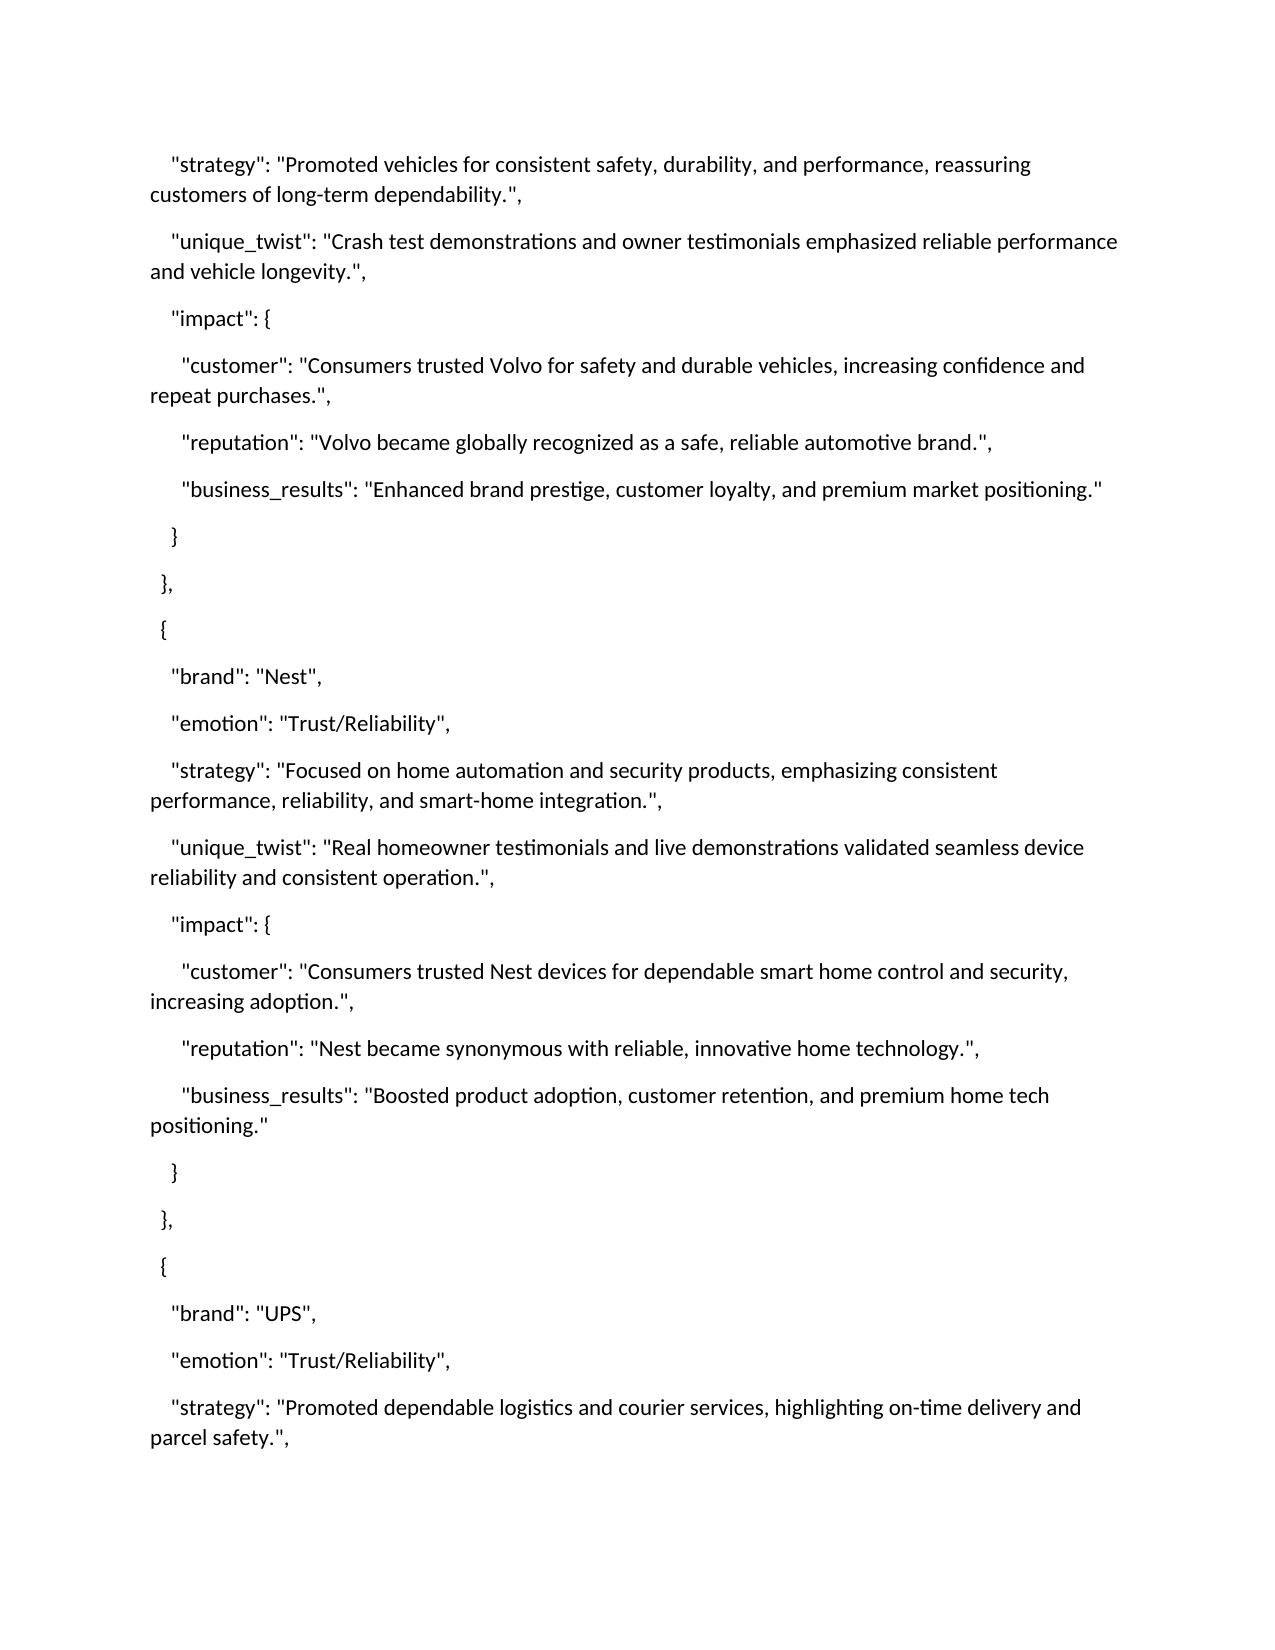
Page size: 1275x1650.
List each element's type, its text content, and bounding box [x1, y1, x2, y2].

text "reputation": "Volvo became globally recognized as a safe, reliable automotive brand.", [150, 428, 1125, 456]
text "strategy": "Focused on home automation and security products, emphasizing consistent performance, reliability, and smart-home integration.", [150, 756, 1125, 814]
text "reputation": "Nest became synonymous with reliable, innovative home technology.", [150, 1034, 1125, 1062]
text "impact": { [150, 910, 1125, 938]
text "strategy": "Promoted vehicles for consistent safety, durability, and performance, reassuring customers of long-term dependability.", [150, 150, 1125, 208]
text "business_results": "Boosted product adoption, customer retention, and premium home tech positioning." [150, 1081, 1125, 1139]
text }, [150, 569, 1125, 597]
text "brand": "Nest", [150, 662, 1125, 691]
text "emotion": "Trust/Reliability", [150, 709, 1125, 737]
text } [150, 1158, 1125, 1186]
text { [150, 616, 1125, 644]
text "business_results": "Enhanced brand prestige, customer loyalty, and premium market positioning." [150, 475, 1125, 503]
text "emotion": "Trust/Reliability", [150, 1346, 1125, 1374]
text "customer": "Consumers trusted Volvo for safety and durable vehicles, increasing confidence and repeat purchases.", [150, 351, 1125, 409]
text "unique_twist": "Crash test demonstrations and owner testimonials emphasized reliable performance and vehicle longevity.", [150, 227, 1125, 285]
text "brand": "UPS", [150, 1299, 1125, 1327]
text "impact": { [150, 304, 1125, 332]
text "unique_twist": "Real homeowner testimonials and live demonstrations validated seamless device reliability and consistent operation.", [150, 833, 1125, 892]
text { [150, 1252, 1125, 1280]
text }, [150, 1205, 1125, 1233]
text } [150, 522, 1125, 550]
text "strategy": "Promoted dependable logistics and courier services, highlighting on-time delivery and parcel safety.", [150, 1393, 1125, 1451]
text "customer": "Consumers trusted Nest devices for dependable smart home control and security, increasing adoption.", [150, 957, 1125, 1016]
